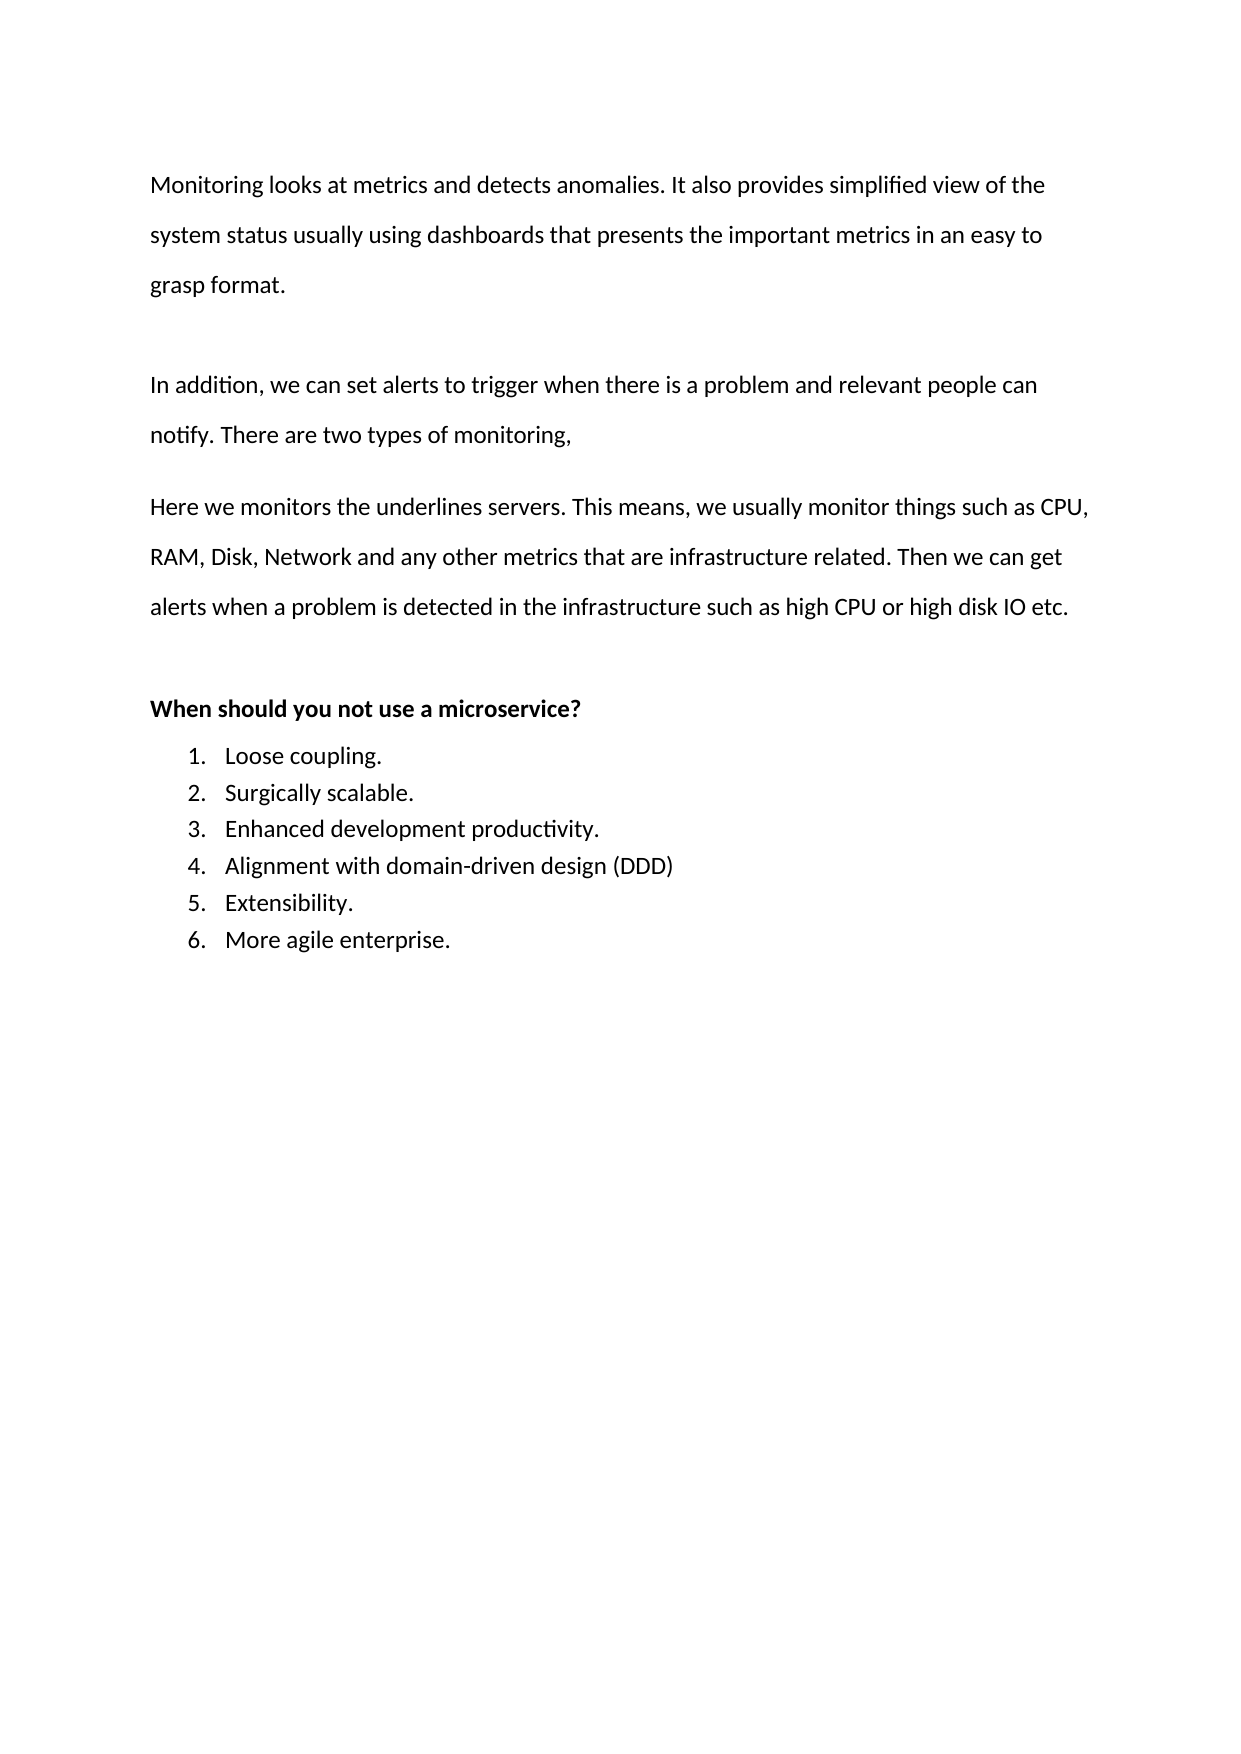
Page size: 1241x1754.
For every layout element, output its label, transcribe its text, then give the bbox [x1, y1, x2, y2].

list More agile enterprise. [187, 924, 1090, 954]
list Extensibility. [187, 887, 1090, 918]
text When should you not use a microservice? [150, 693, 1090, 723]
text In addition, we can set alerts to trigger when there is a problem and relevant people can notify. There are two types of monitoring, [150, 350, 1090, 450]
list Loose coupling. [187, 740, 1090, 771]
list Surgically scalable. [187, 777, 1090, 807]
list Alignment with domain-driven design (DDD) [187, 850, 1090, 881]
text Monitoring looks at metrics and detects anomalies. It also provides simplified view of the system status usually using dashboards that presents the important metrics in an easy to grasp format. [150, 150, 1090, 300]
list Enhanced development productivity. [187, 814, 1090, 844]
text Here we monitors the underlines servers. This means, we usually monitor things such as CPU, RAM, Disk, Network and any other metrics that are infrastructure related. Then we can get alerts when a problem is detected in the infrastructure such as high CPU or high disk IO etc. [150, 471, 1090, 621]
